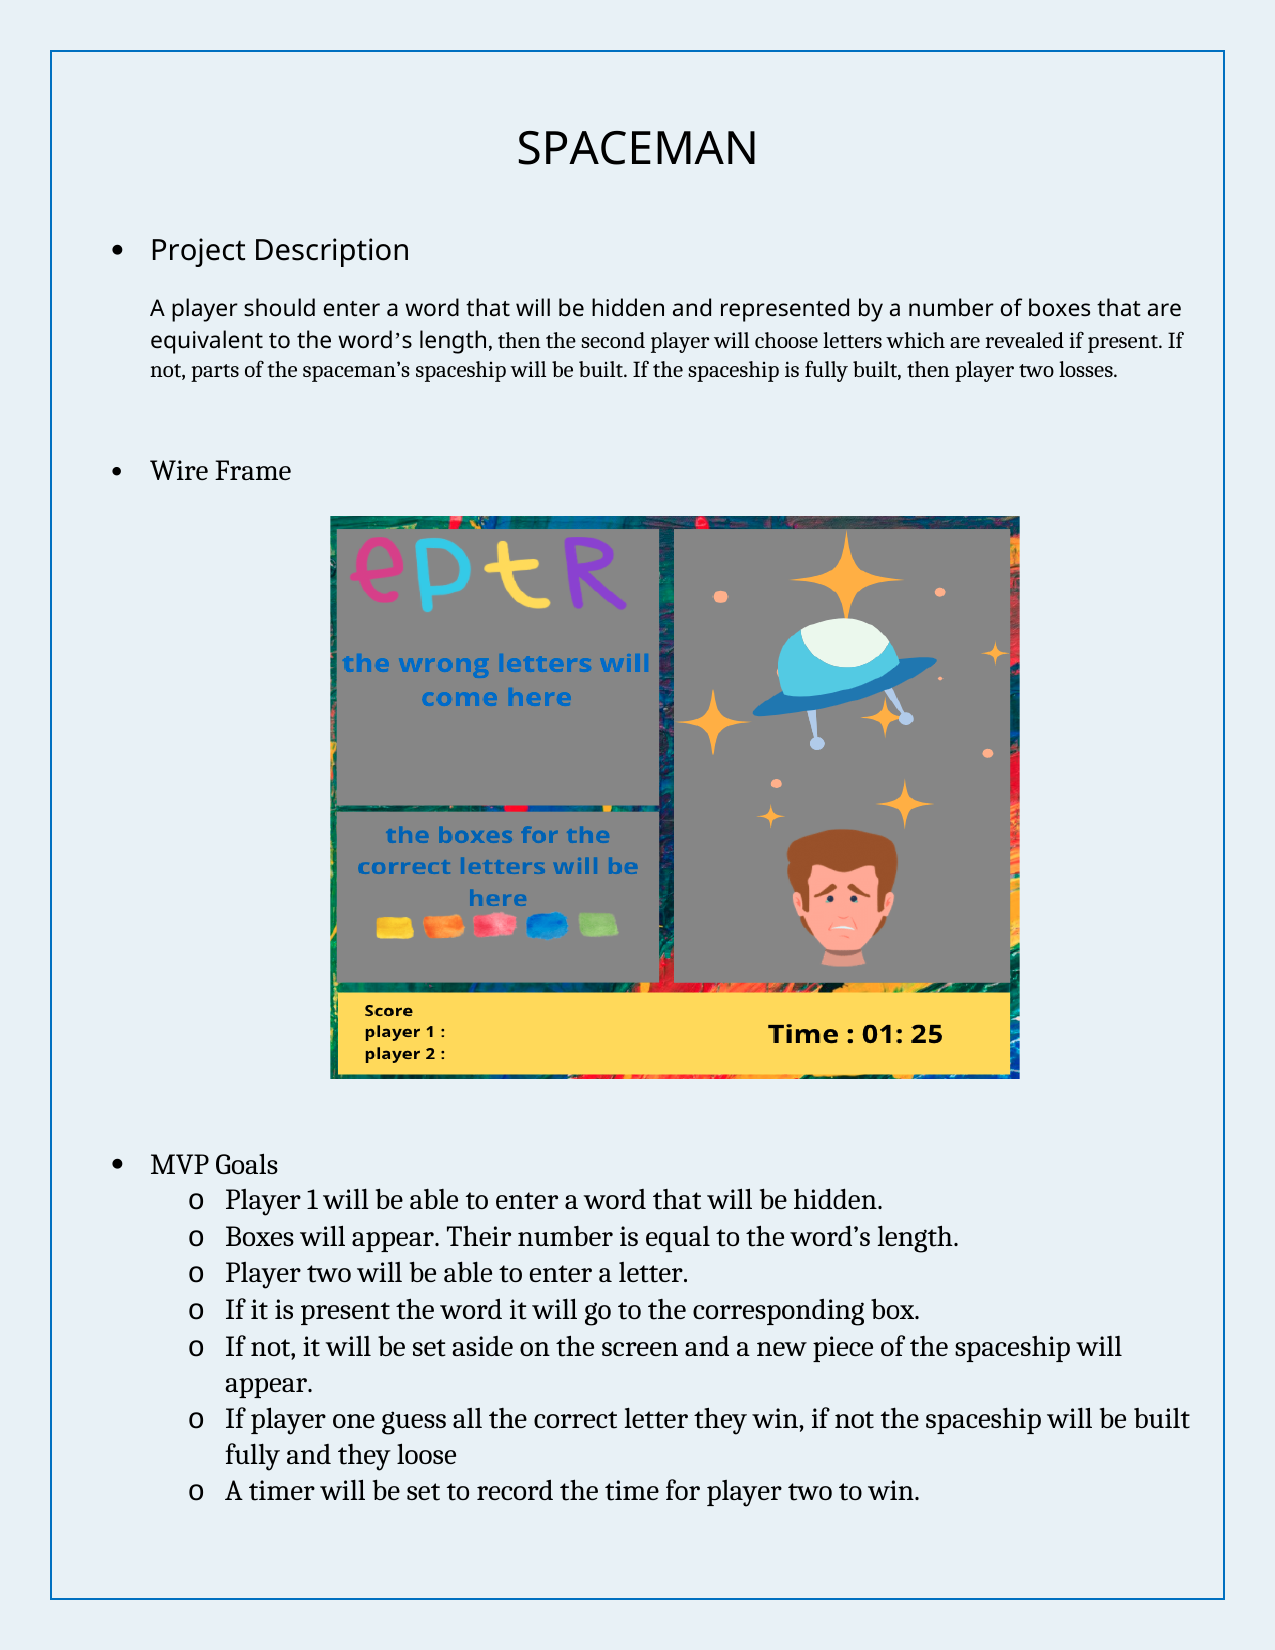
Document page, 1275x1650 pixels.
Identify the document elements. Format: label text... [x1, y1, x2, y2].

list MVP Goals [112, 1148, 1200, 1182]
list If it is present the word it will go to the corresponding box. [187, 1293, 1200, 1328]
list A timer will be set to record the time for player two to win. [187, 1474, 1200, 1509]
list If player one guess all the correct letter they win, if not the spaceship will be built fully and they loose [187, 1402, 1200, 1472]
list Player two will be able to enter a letter. [187, 1257, 1200, 1292]
text SPACEMAN [75, 106, 1200, 180]
list Wire Frame [112, 454, 1200, 487]
list Boxes will appear. Their number is equal to the word’s length. [187, 1220, 1200, 1255]
list If not, it will be set aside on the screen and a new piece of the spaceship will appear. [187, 1330, 1200, 1400]
picture [911, 516, 927, 520]
list Project Description [112, 229, 1200, 269]
picture [330, 516, 1020, 1079]
list Player 1 will be able to enter a word that will be hidden. [187, 1183, 1200, 1218]
text A player should enter a word that will be hidden and represented by a number of boxes that are equivalent to the word’s length, then the second player will choose letters which are revealed if present. If not, parts of the spaceman’s spaceship will be built. If the spaceship is fully built, then player two losses. [150, 291, 1200, 383]
